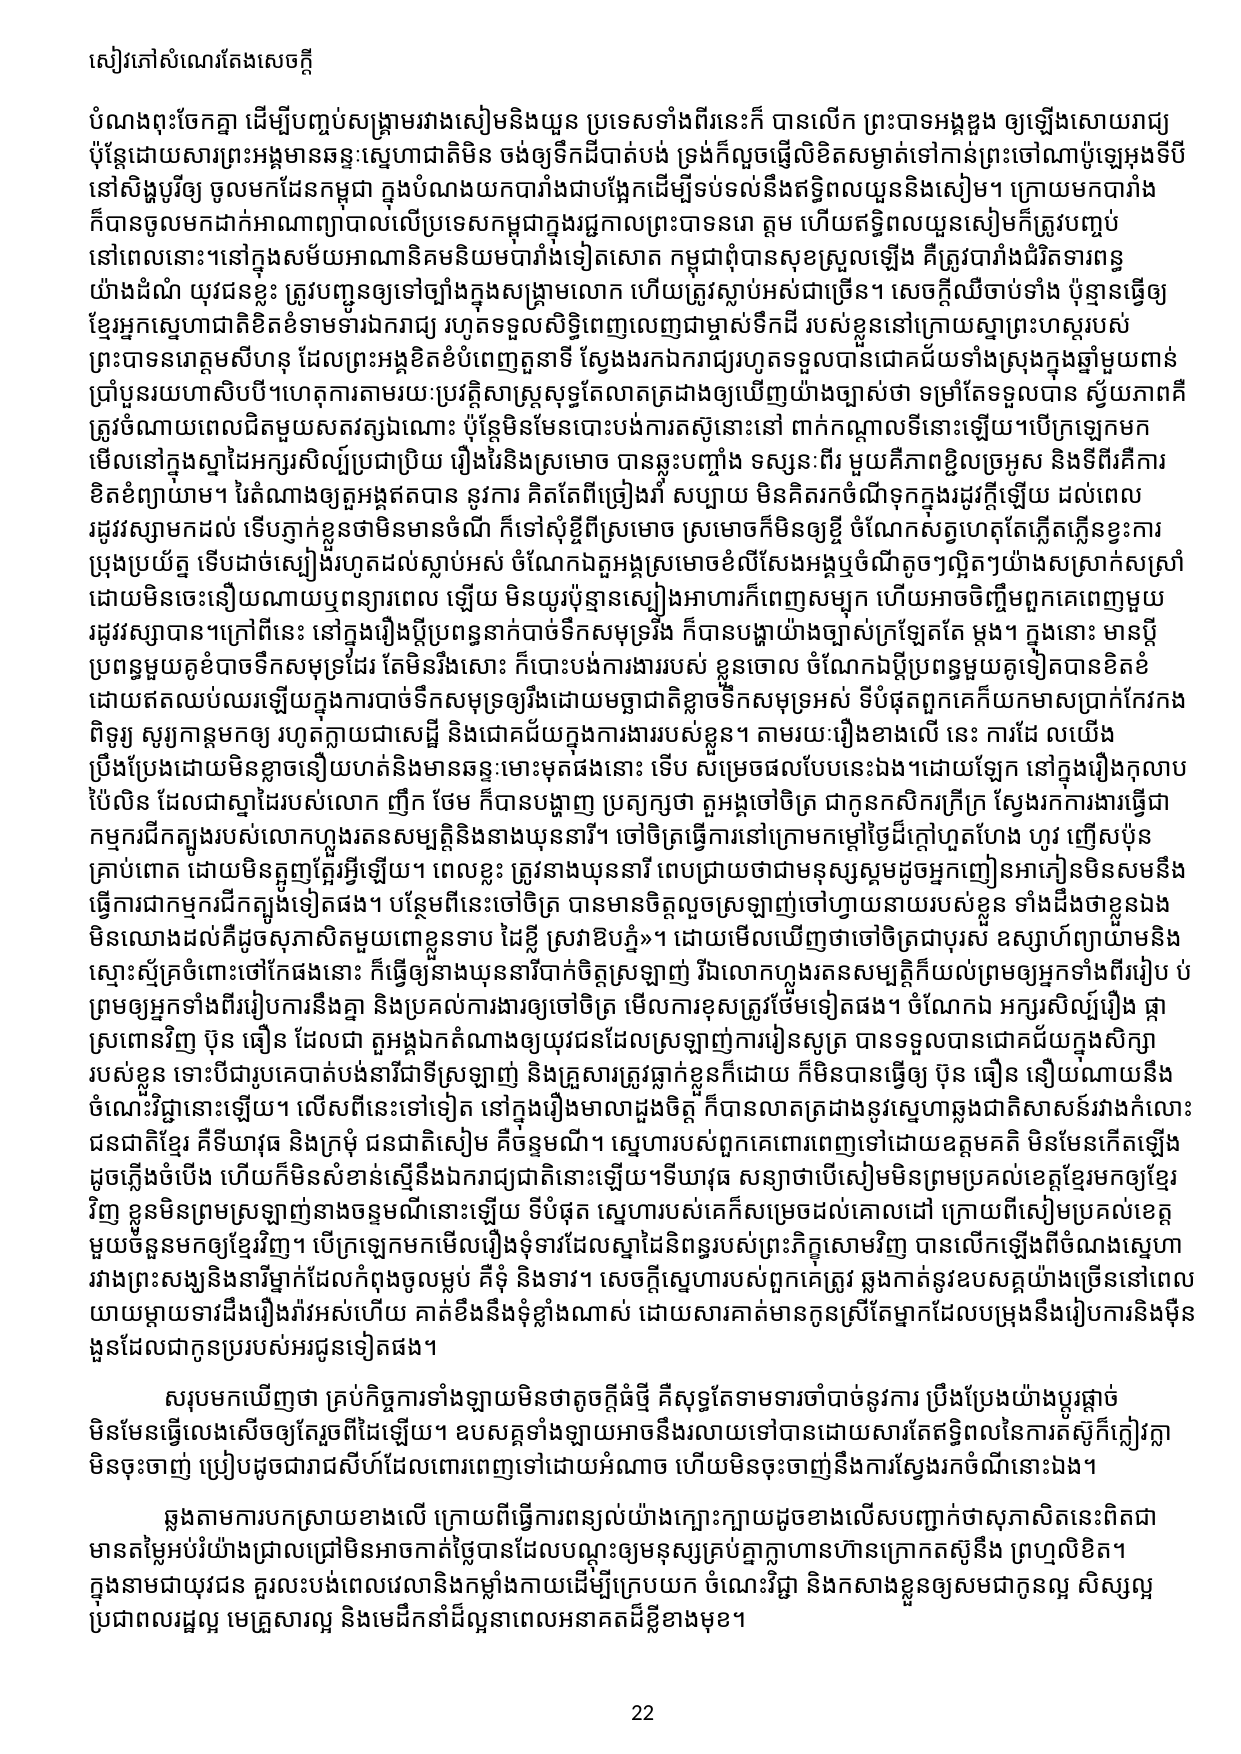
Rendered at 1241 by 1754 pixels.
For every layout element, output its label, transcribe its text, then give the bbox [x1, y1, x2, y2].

text សរុបមកឃើញថា គ្រប់កិច្ចការទាំងឡាយមិនថាតូចក្តីធំថ្មី គឺសុទ្ធតែទាមទារចាំបាច់នូវការ ប្រឹងប្រែងយ៉ាងប្តូរផ្តាច់ មិនមែនធ្វើលេងសើចឲ្យតែរួចពីដៃឡើយ។ ឧបសគ្គទាំងឡាយអាចនឹងរលាយទៅបានដោយសារតែឥទ្ធិពលនៃការតស៊ូក៏ក្លៀវក្លាមិនចុះចាញ់ ប្រៀបដូចជារាជសីហ៍ដែលពោរពេញទៅដោយអំណាច ហើយមិនចុះចាញ់នឹងការស្វែងរកចំណីនោះឯង។ [89, 1379, 1196, 1481]
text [89, 102, 1196, 1363]
text ឆ្លងតាមការបកស្រាយខាងលើ ក្រោយពីធ្វើការពន្យល់យ៉ាងក្បោះក្បាយដូចខាងលើសបញ្ជាក់ថាសុភាសិតនេះពិតជាមានតម្លៃអប់រំយ៉ាងជ្រាលជ្រៅមិនអាចកាត់ថ្លៃបានដែលបណ្តុះឲ្យមនុស្សគ្រប់គ្នាក្លាហានហ៊ានក្រោកតស៊ូនឹង ព្រហ្មលិខិត។ ក្នុងនាមជាយុវជន គួរលះបង់ពេលវេលានិងកម្លាំងកាយដើម្បីក្រេបយក ចំណេះវិជ្ជា និងកសាងខ្លួនឲ្យសមជាកូនល្អ សិស្សល្អ ប្រជាពលរដ្ឋល្អ មេគ្រួសារល្អ និងមេដឹកនាំដ៏ល្អនាពេលអនាគតដ៏ខ្លីខាងមុខ។ [89, 1498, 1196, 1634]
